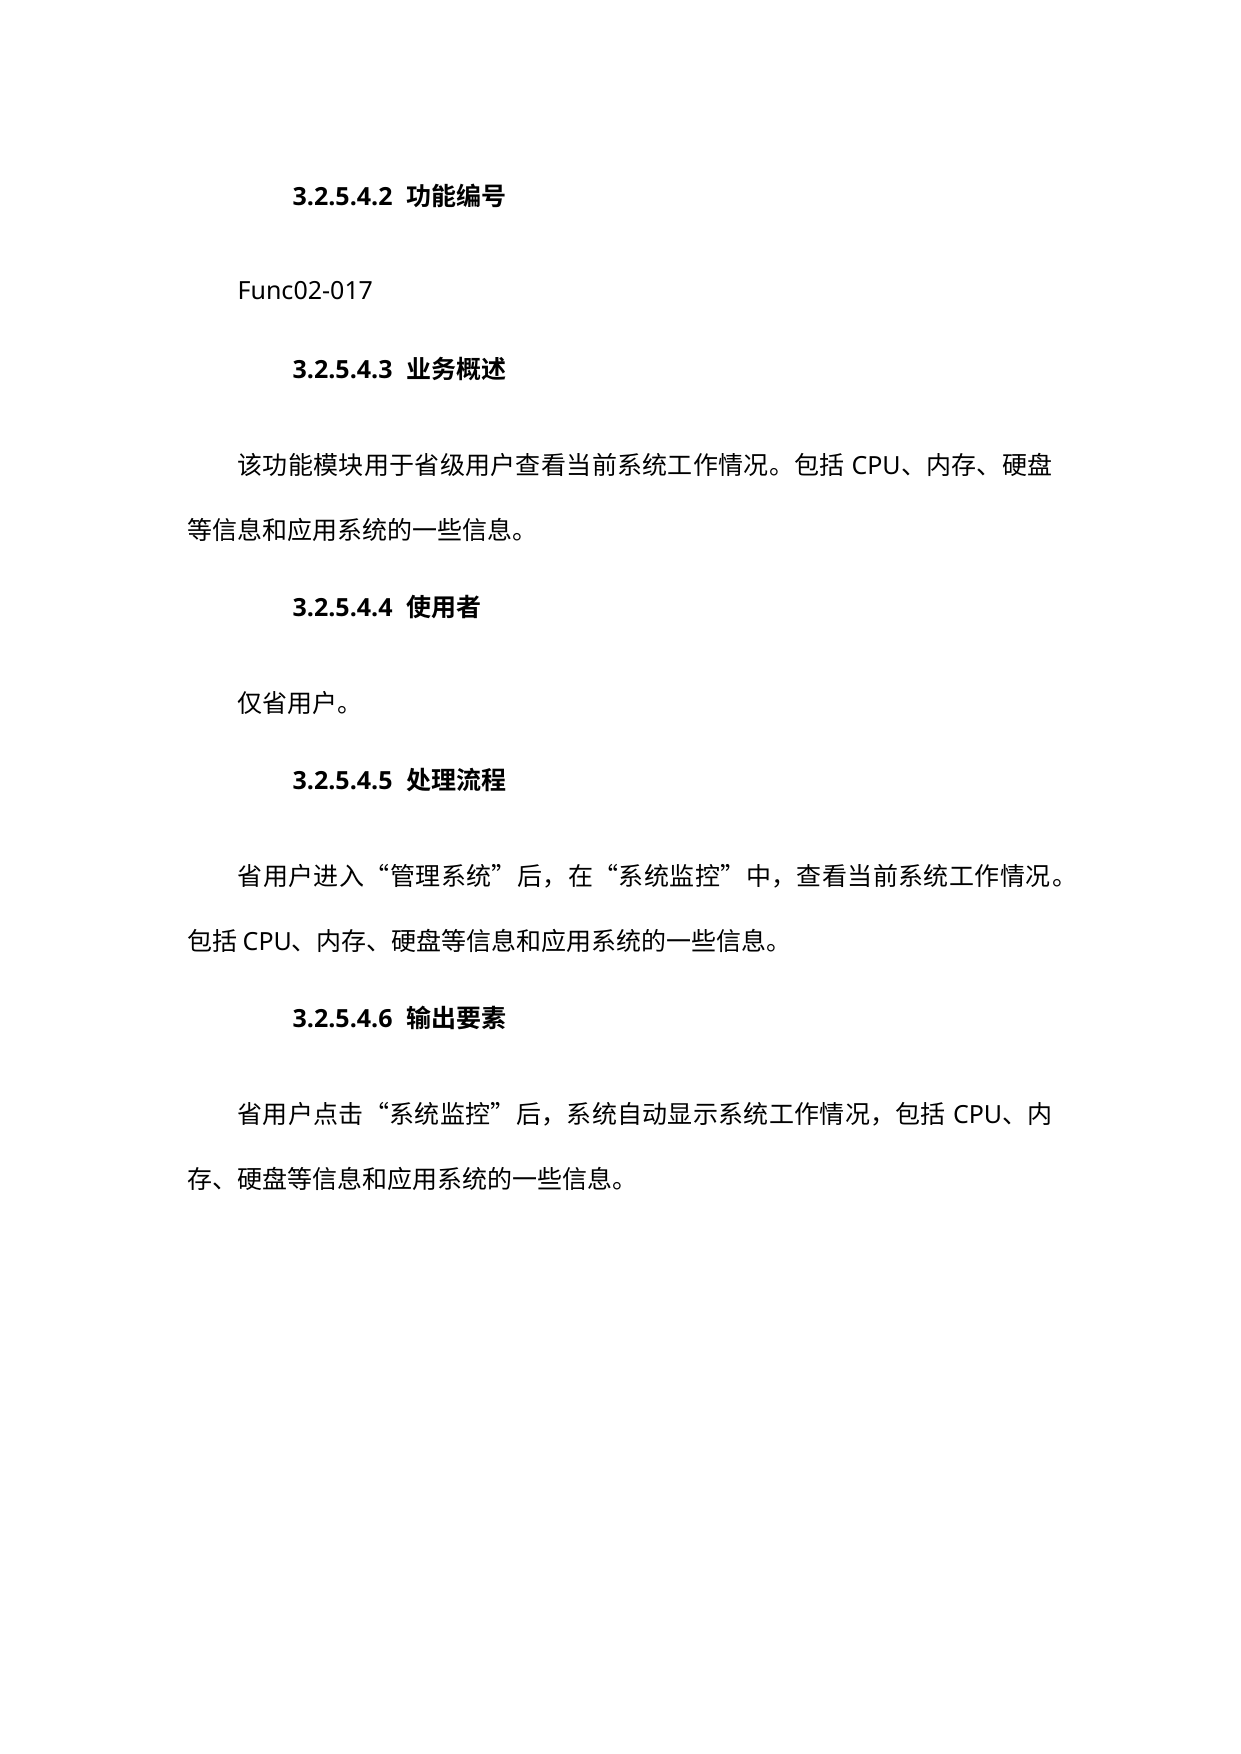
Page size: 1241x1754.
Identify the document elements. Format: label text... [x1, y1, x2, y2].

subtitle 使用者 [292, 573, 1053, 638]
subtitle 处理流程 [292, 746, 1053, 811]
text 省用户进入“管理系统”后，在“系统监控”中，查看当前系统工作情况。包括CPU、内存、硬盘等信息和应用系统的一些信息。 [187, 842, 1053, 972]
subtitle 输出要素 [292, 984, 1053, 1049]
text 省用户点击“系统监控”后，系统自动显示系统工作情况，包括CPU、内存、硬盘等信息和应用系统的一些信息。 [187, 1080, 1053, 1210]
subtitle 业务概述 [292, 335, 1053, 400]
text 仅省用户。 [187, 669, 1053, 734]
subtitle 功能编号 [292, 162, 1053, 227]
text 该功能模块用于省级用户查看当前系统工作情况。包括CPU、内存、硬盘等信息和应用系统的一些信息。 [187, 431, 1053, 561]
text Func02-017 [187, 258, 1053, 323]
